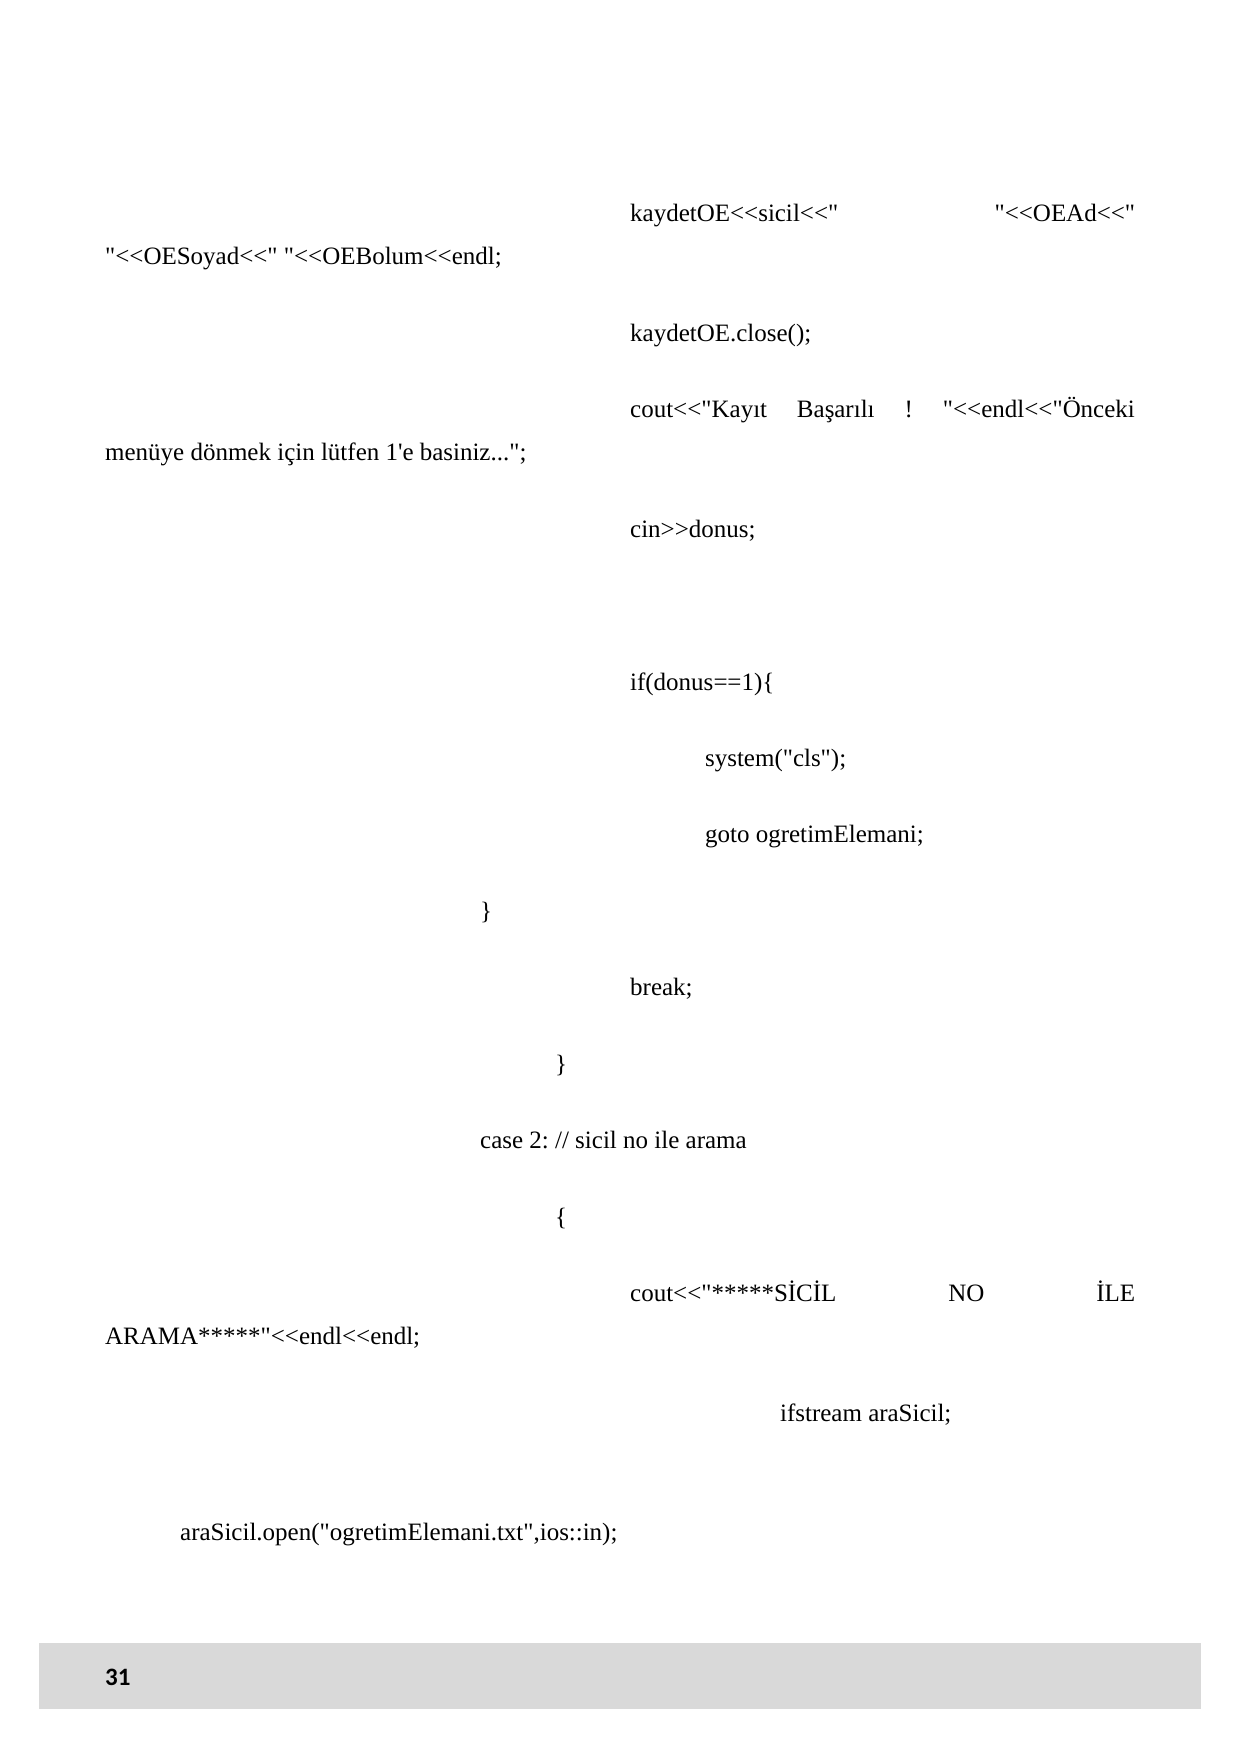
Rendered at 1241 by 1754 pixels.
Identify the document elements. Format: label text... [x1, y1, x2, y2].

text } [105, 1049, 1135, 1078]
text break; [105, 972, 1135, 1001]
text kaydetOE.close(); [105, 318, 1135, 346]
text system("cls"); [105, 743, 1135, 772]
text kaydetOE<<sicil<<" "<<OEAd<<" "<<OESoyad<<" "<<OEBolum<<endl; [105, 198, 1135, 270]
text cout<<"Kayıt Başarılı ! "<<endl<<"Önceki menüye dönmek için lütfen 1'e basiniz..."; [105, 394, 1135, 466]
text { [105, 1202, 1135, 1231]
text goto ogretimElemani; [105, 819, 1135, 848]
text } [105, 896, 1135, 925]
text cin>>donus; [105, 514, 1135, 542]
text cout<<"*****SİCİL NO İLE ARAMA*****"<<endl<<endl; [105, 1278, 1135, 1350]
text ifstream araSicil; [105, 1398, 1135, 1427]
text araSicil.open("ogretimElemani.txt",ios::in); [105, 1474, 1135, 1546]
text case 2: // sicil no ile arama [105, 1125, 1135, 1154]
text if(donus==1){ [105, 667, 1135, 695]
